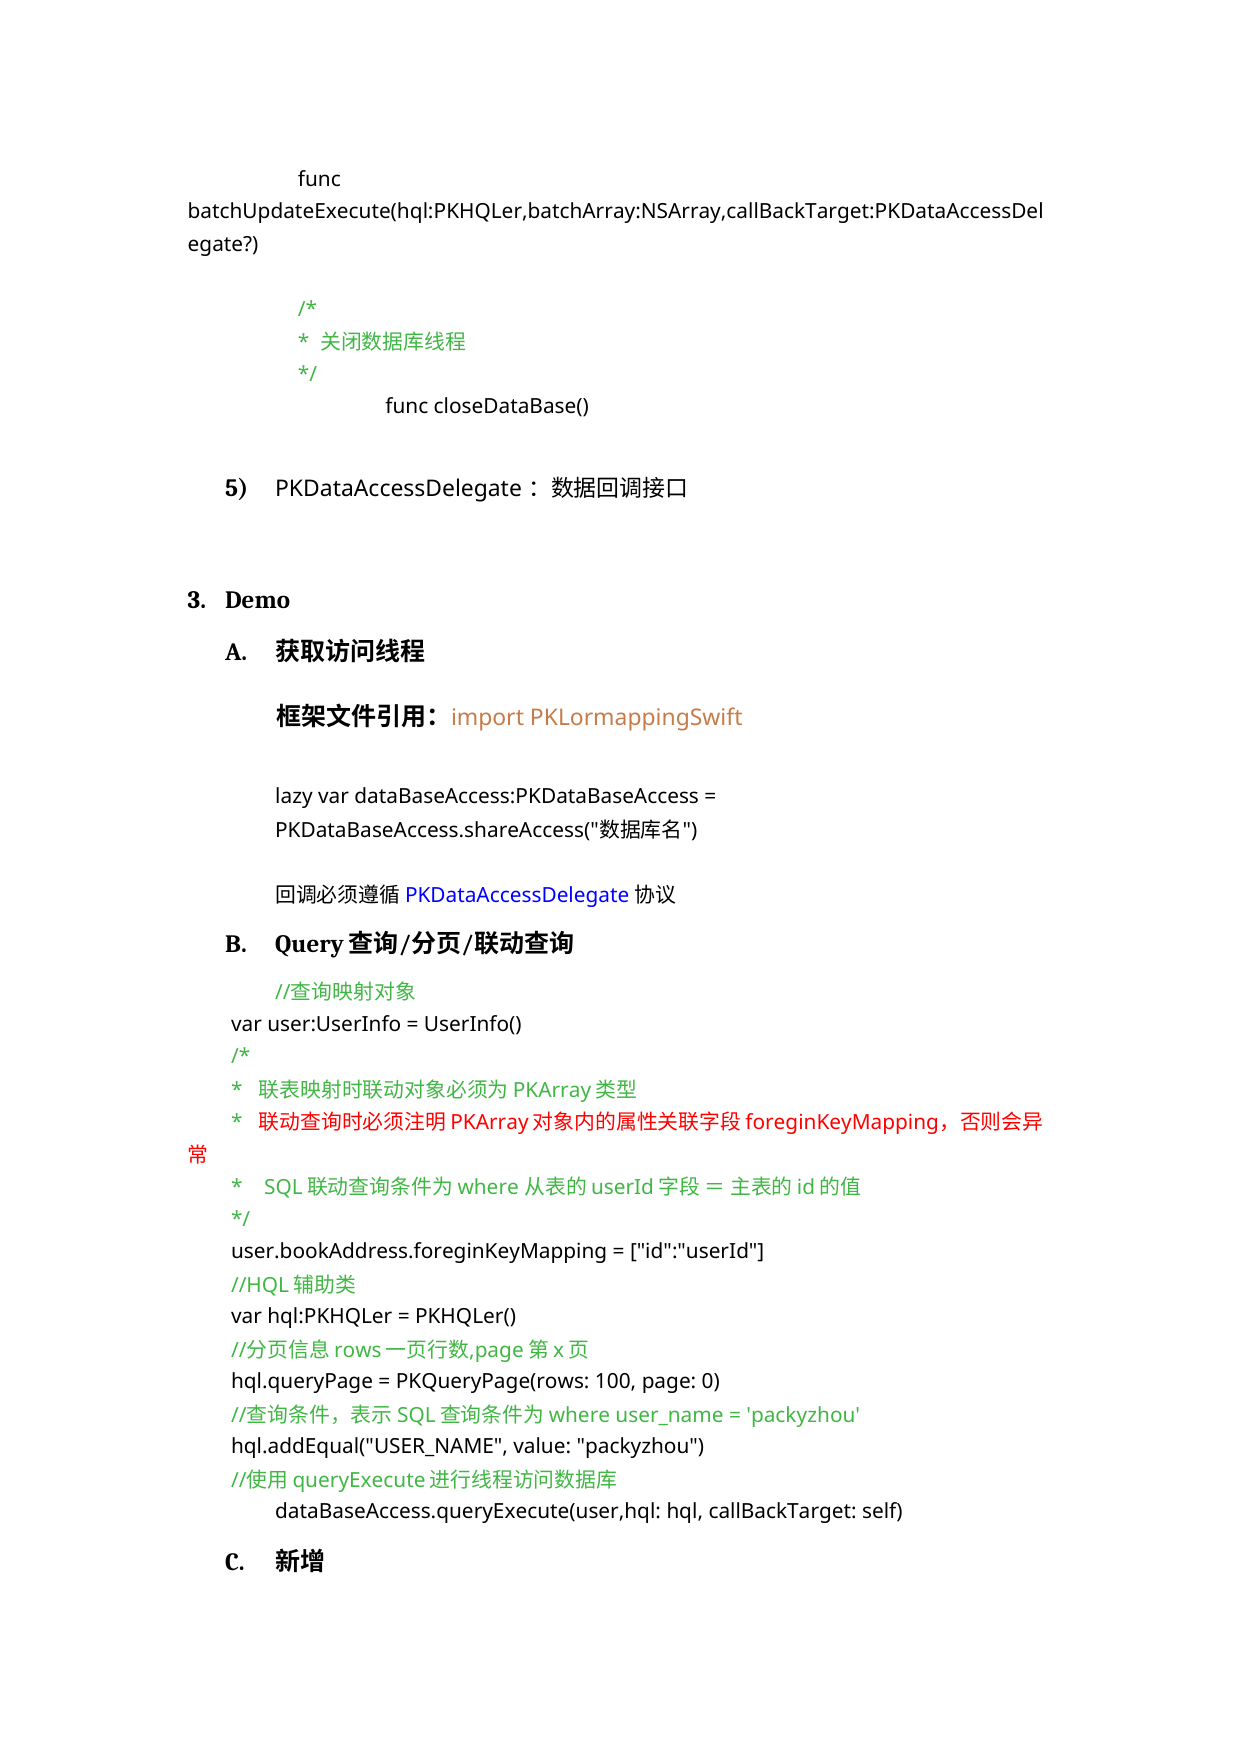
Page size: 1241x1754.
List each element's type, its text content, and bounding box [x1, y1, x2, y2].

text //分页信息rows一页行数,page第x页 [187, 1332, 1053, 1364]
list 获取访问线程 [225, 617, 1053, 682]
text user.bookAddress.foreginKeyMapping = ["id":"userId"] [187, 1234, 1053, 1267]
text func batchUpdateExecute(hql:PKHQLer,batchArray:NSArray,callBackTarget:PKDataAccessDelegate?) [187, 162, 1053, 259]
list 回调必须遵循 PKDataAccessDelegate 协议 [275, 877, 1053, 909]
list dataBaseAccess.queryExecute(user,hql: hql, callBackTarget: self) [275, 1494, 1053, 1527]
text hql.addEqual("USER_NAME", value: "packyzhou") [187, 1429, 1053, 1462]
text //HQL辅助类 [187, 1267, 1053, 1299]
text * 联动查询时必须注明PKArray对象内的属性关联字段foreginKeyMapping，否则会异常 [187, 1104, 1053, 1169]
text */ [187, 357, 1053, 389]
list Query查询/分页/联动查询 [225, 909, 1053, 974]
text /* [187, 292, 1053, 324]
text * 联表映射时联动对象必须为PKArray类型 [187, 1072, 1053, 1104]
text */ [187, 1202, 1053, 1234]
list Demo [187, 584, 1053, 617]
text * SQL联动查询条件为 where 从表的userId字段 ＝ 主表的id的值 [187, 1169, 1053, 1202]
list lazy var dataBaseAccess:PKDataBaseAccess = PKDataBaseAccess.shareAccess("数据库名") [275, 779, 1053, 844]
text //查询条件，表示 SQL查询条件为 where user_name = 'packyzhou' [187, 1397, 1053, 1429]
text /* [187, 1039, 1053, 1072]
text var user:UserInfo = UserInfo() [187, 1007, 1053, 1039]
text var hql:PKHQLer = PKHQLer() [187, 1299, 1053, 1332]
text * 关闭数据库线程 [187, 324, 1053, 357]
list 新增 [225, 1527, 1053, 1592]
text func closeDataBase() [275, 389, 1053, 422]
list PKDataAccessDelegate ：数据回调接口 [225, 454, 1053, 519]
text //查询映射对象 [187, 974, 1053, 1007]
text hql.queryPage = PKQueryPage(rows: 100, page: 0) [187, 1364, 1053, 1397]
text //使用queryExecute进行线程访问数据库 [187, 1462, 1053, 1494]
list 框架文件引用：import PKLormappingSwift [225, 682, 1053, 747]
